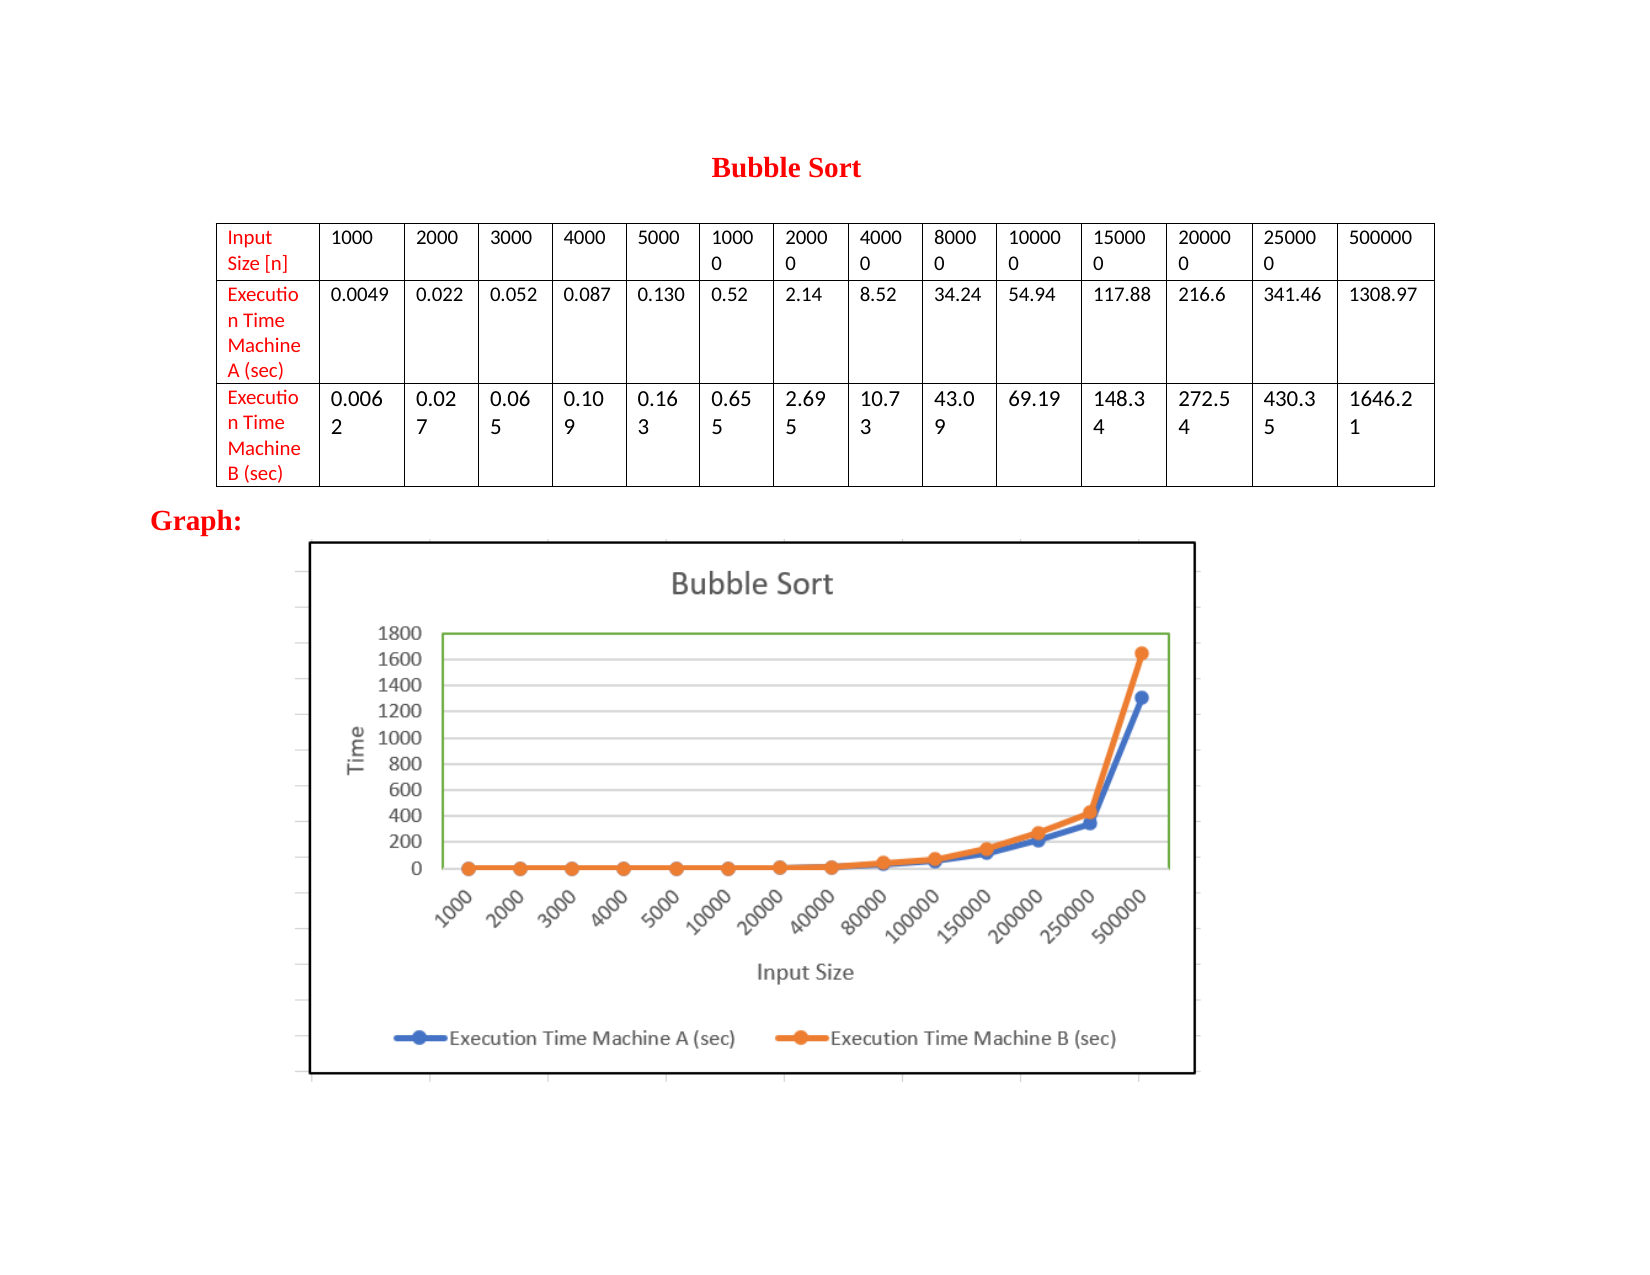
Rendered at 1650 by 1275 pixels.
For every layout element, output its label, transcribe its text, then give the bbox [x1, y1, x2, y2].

table_cell 341.46 [1253, 281, 1337, 383]
table_header 20000 [774, 224, 848, 280]
table_cell 54.94 [997, 281, 1081, 383]
table_cell 148.34 [1082, 384, 1166, 486]
table_cell Execution Time Machine A (sec) [217, 281, 319, 383]
table_cell 1308.97 [1338, 281, 1434, 383]
table_header 40000 [849, 224, 922, 280]
table_cell 0.130 [627, 281, 699, 383]
table_cell 2.695 [774, 384, 848, 486]
table_cell 43.09 [923, 384, 996, 486]
table_cell Execution Time Machine B (sec) [217, 384, 319, 486]
table_cell 0.655 [700, 384, 773, 486]
table_cell 0.022 [405, 281, 478, 383]
table_header 250000 [1253, 224, 1337, 280]
table_header 80000 [923, 224, 996, 280]
table_header 500000 [1338, 224, 1434, 280]
table_cell 0.0062 [320, 384, 404, 486]
picture [294, 539, 1201, 1082]
table_cell 2.14 [774, 281, 848, 383]
table_header 1000 [320, 224, 404, 280]
table_cell 69.19 [997, 384, 1081, 486]
table_header 5000 [627, 224, 699, 280]
table_header 150000 [1082, 224, 1166, 280]
table_cell 34.24 [923, 281, 996, 383]
table_cell 8.52 [849, 281, 922, 383]
table_cell 272.54 [1167, 384, 1252, 486]
table_header Input Size [n] [217, 224, 319, 280]
table_cell 0.065 [479, 384, 552, 486]
table_header 200000 [1167, 224, 1252, 280]
table_header 10000 [700, 224, 773, 280]
table_cell 117.88 [1082, 281, 1166, 383]
table_cell 430.35 [1253, 384, 1337, 486]
table_cell 0.052 [479, 281, 552, 383]
table_cell 0.163 [627, 384, 699, 486]
table_cell 0.109 [553, 384, 626, 486]
subtitle Graph: [150, 503, 1500, 537]
table_cell 10.73 [849, 384, 922, 486]
table_cell 1646.21 [1338, 384, 1434, 486]
table_header 3000 [479, 224, 552, 280]
table_cell 0.52 [700, 281, 773, 383]
table_cell 0.027 [405, 384, 478, 486]
table_header 100000 [997, 224, 1081, 280]
subtitle Bubble Sort [150, 150, 1500, 183]
table_cell 216.6 [1167, 281, 1252, 383]
table_cell 0.087 [553, 281, 626, 383]
table_header 2000 [405, 224, 478, 280]
table_cell 0.0049 [320, 281, 404, 383]
table_header 4000 [553, 224, 626, 280]
